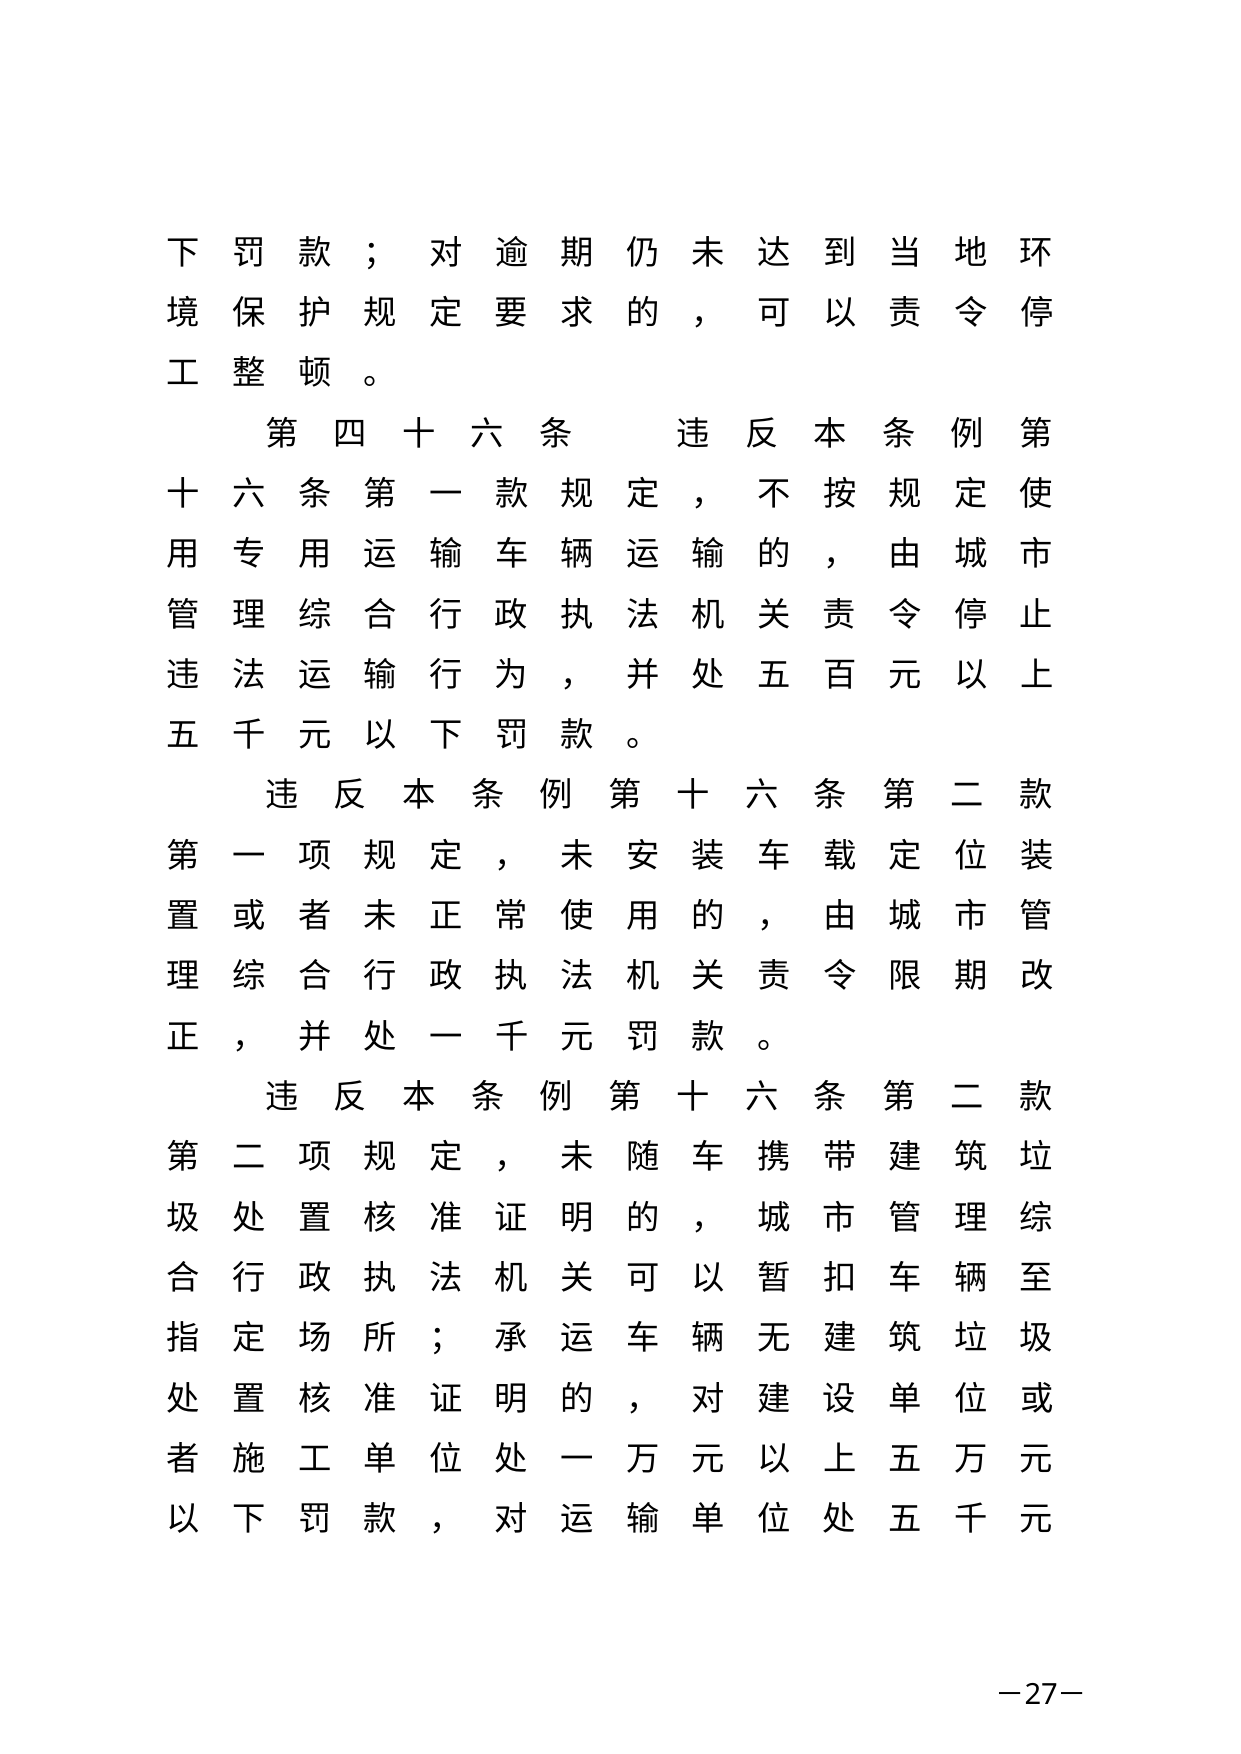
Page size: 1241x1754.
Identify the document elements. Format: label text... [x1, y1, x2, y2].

text 第四十六条 违反本条例第十六条第一款规定，不按规定使用专用运输车辆运输的，由城市管理综合行政执法机关责令停止违法运输行为，并处五百元以上五千元以下罚款。 [167, 400, 1085, 762]
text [167, 1064, 1085, 1546]
text 违反本条例第十六条第二款第一项规定，未安装车载定位装置或者未正常使用的，由城市管理综合行政执法机关责令限期改正，并处一千元罚款。 [167, 762, 1085, 1064]
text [167, 219, 1085, 400]
